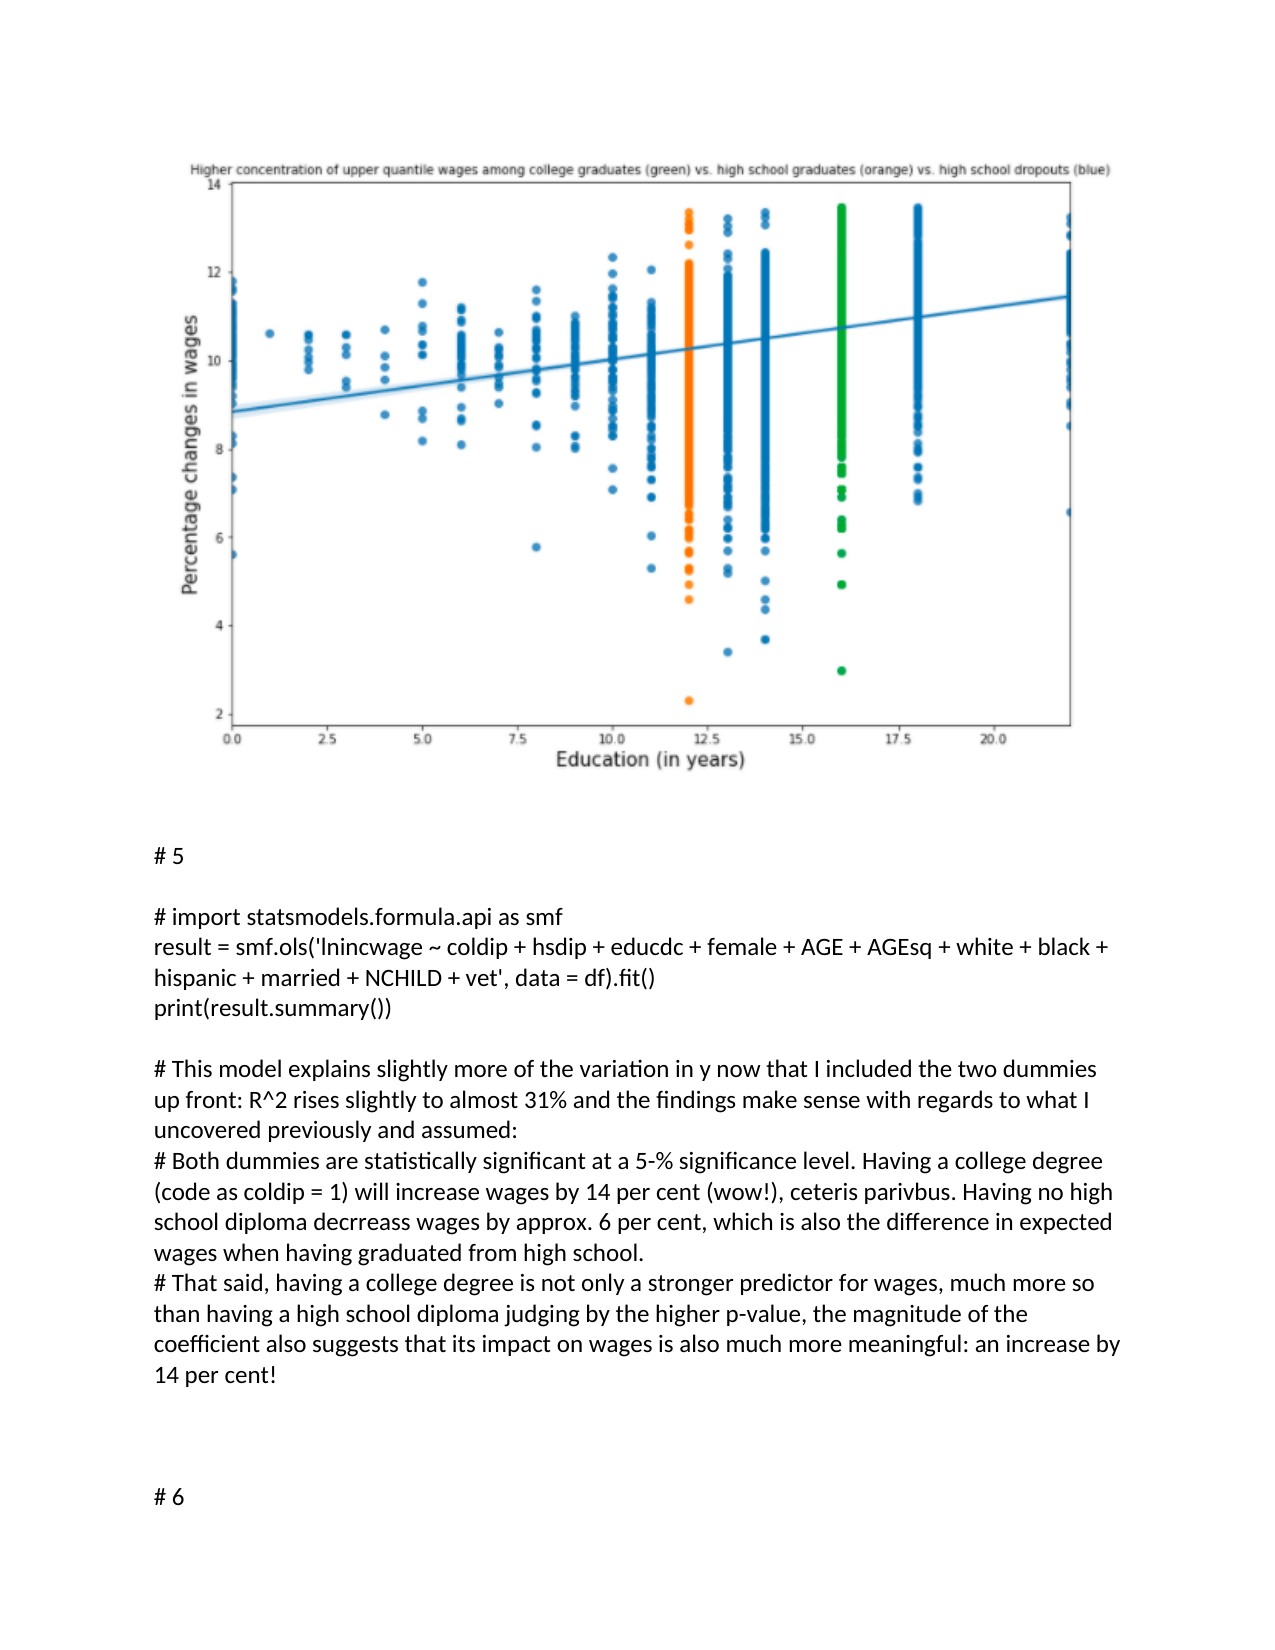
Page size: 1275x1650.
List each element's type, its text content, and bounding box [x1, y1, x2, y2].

text # 6 [153, 1481, 1121, 1511]
text # This model explains slightly more of the variation in y now that I included the two dummies up front: R^2 rises slightly to almost 31% and the findings make sense with regards to what I uncovered previously and assumed: [153, 1053, 1121, 1145]
text # Both dummies are statistically significant at a 5-% significance level. Having a college degree (code as coldip = 1) will increase wages by 14 per cent (wow!), ceteris parivbus. Having no high school diploma decrreass wages by approx. 6 per cent, which is also the difference in expected wages when having graduated from high school. [153, 1145, 1121, 1267]
text # 5 [153, 840, 1121, 870]
picture [153, 153, 1122, 779]
text print(result.summary()) [153, 992, 1121, 1023]
text result = smf.ols('lnincwage ~ coldip + hsdip + educdc + female + AGE + AGEsq + white + black + hispanic + married + NCHILD + vet', data = df).fit() [153, 931, 1121, 992]
text # import statsmodels.formula.api as smf [153, 901, 1121, 931]
text # That said, having a college degree is not only a stronger predictor for wages, much more so than having a high school diploma judging by the higher p-value, the magnitude of the coefficient also suggests that its impact on wages is also much more meaningful: an increase by 14 per cent! [153, 1267, 1121, 1389]
